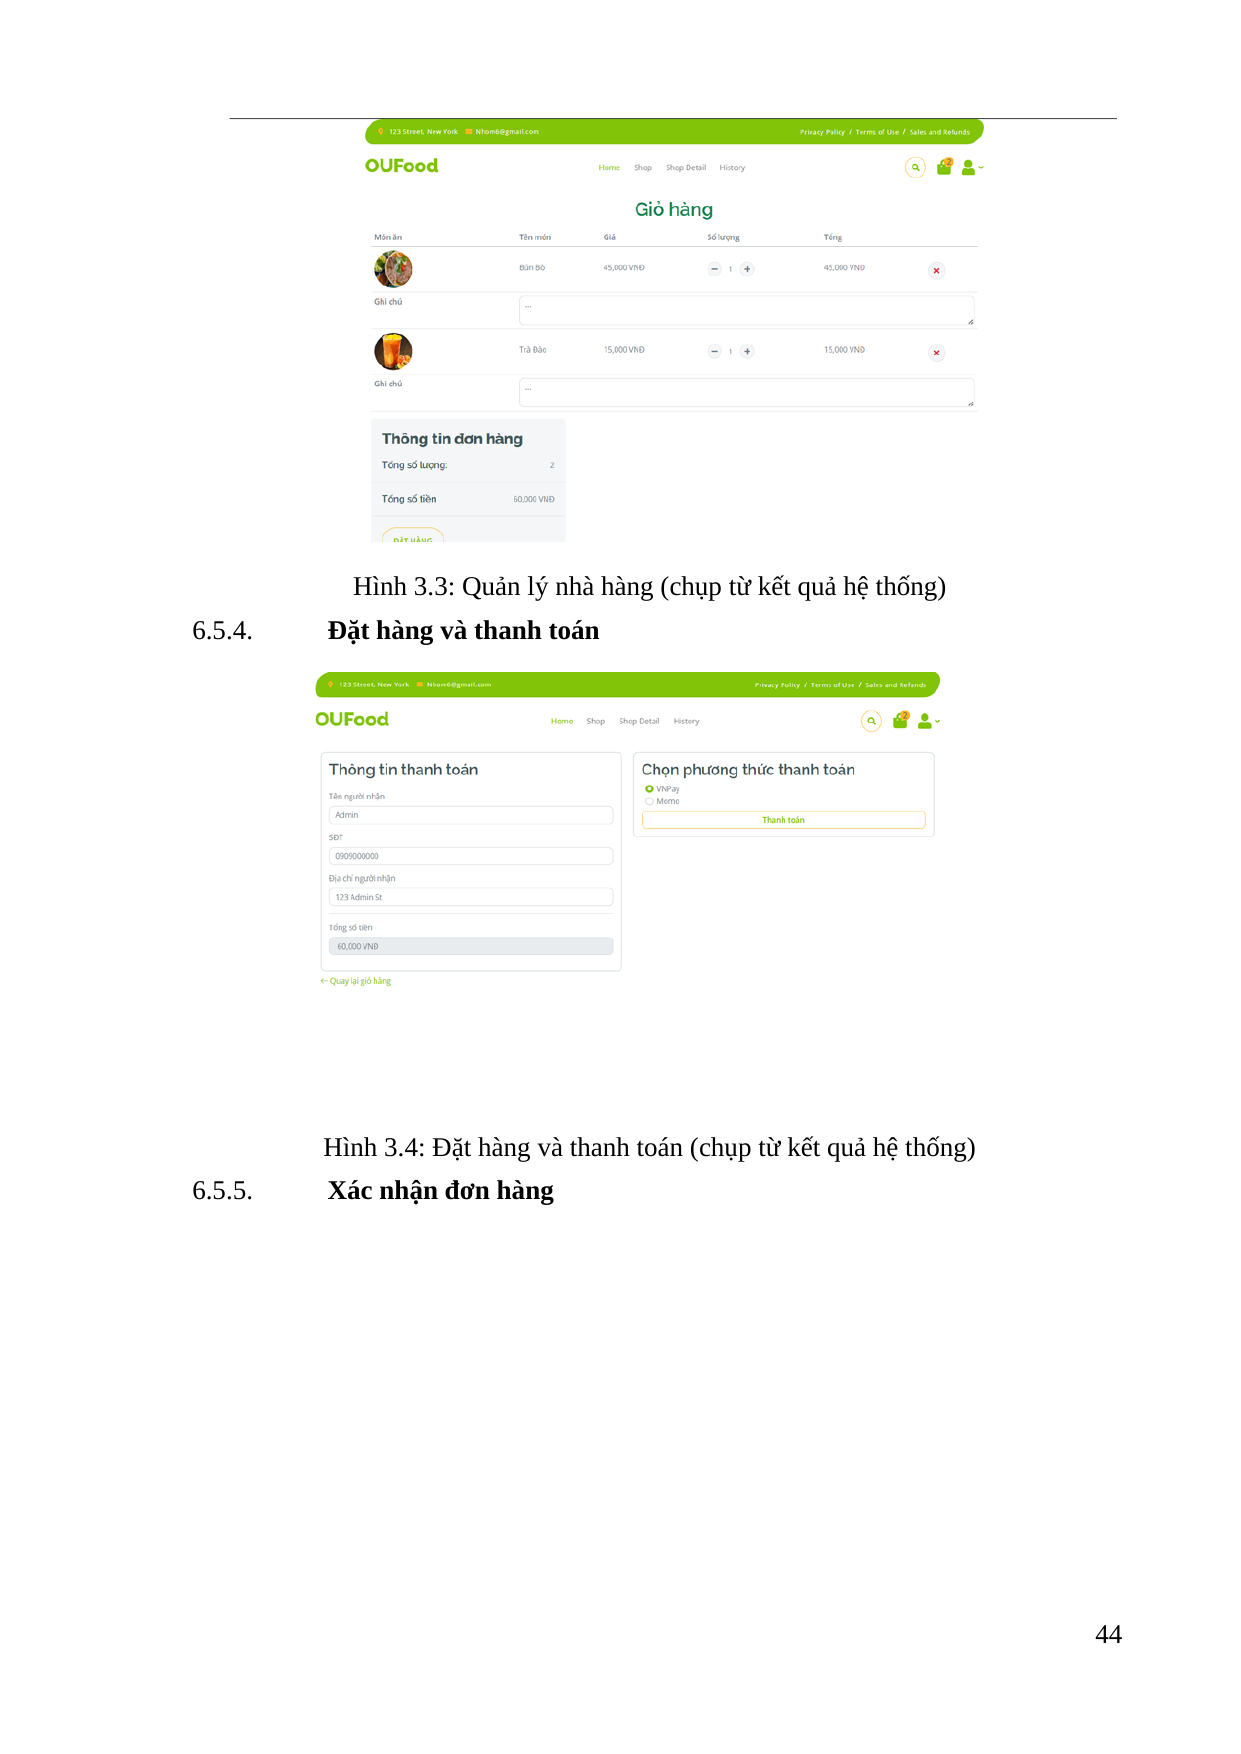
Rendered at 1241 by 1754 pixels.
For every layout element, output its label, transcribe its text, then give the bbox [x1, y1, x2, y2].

text Hình 3.3: Quản lý nhà hàng (chụp từ kết quả hệ thống) [177, 570, 1122, 601]
picture [229, 118, 1117, 542]
list Xác nhận đơn hàng [192, 1174, 1122, 1206]
text Hình 3.4: Đặt hàng và thanh toán (chụp từ kết quả hệ thống) [177, 1131, 1122, 1162]
picture [177, 672, 1075, 1103]
list Đặt hàng và thanh toán [192, 614, 1122, 645]
